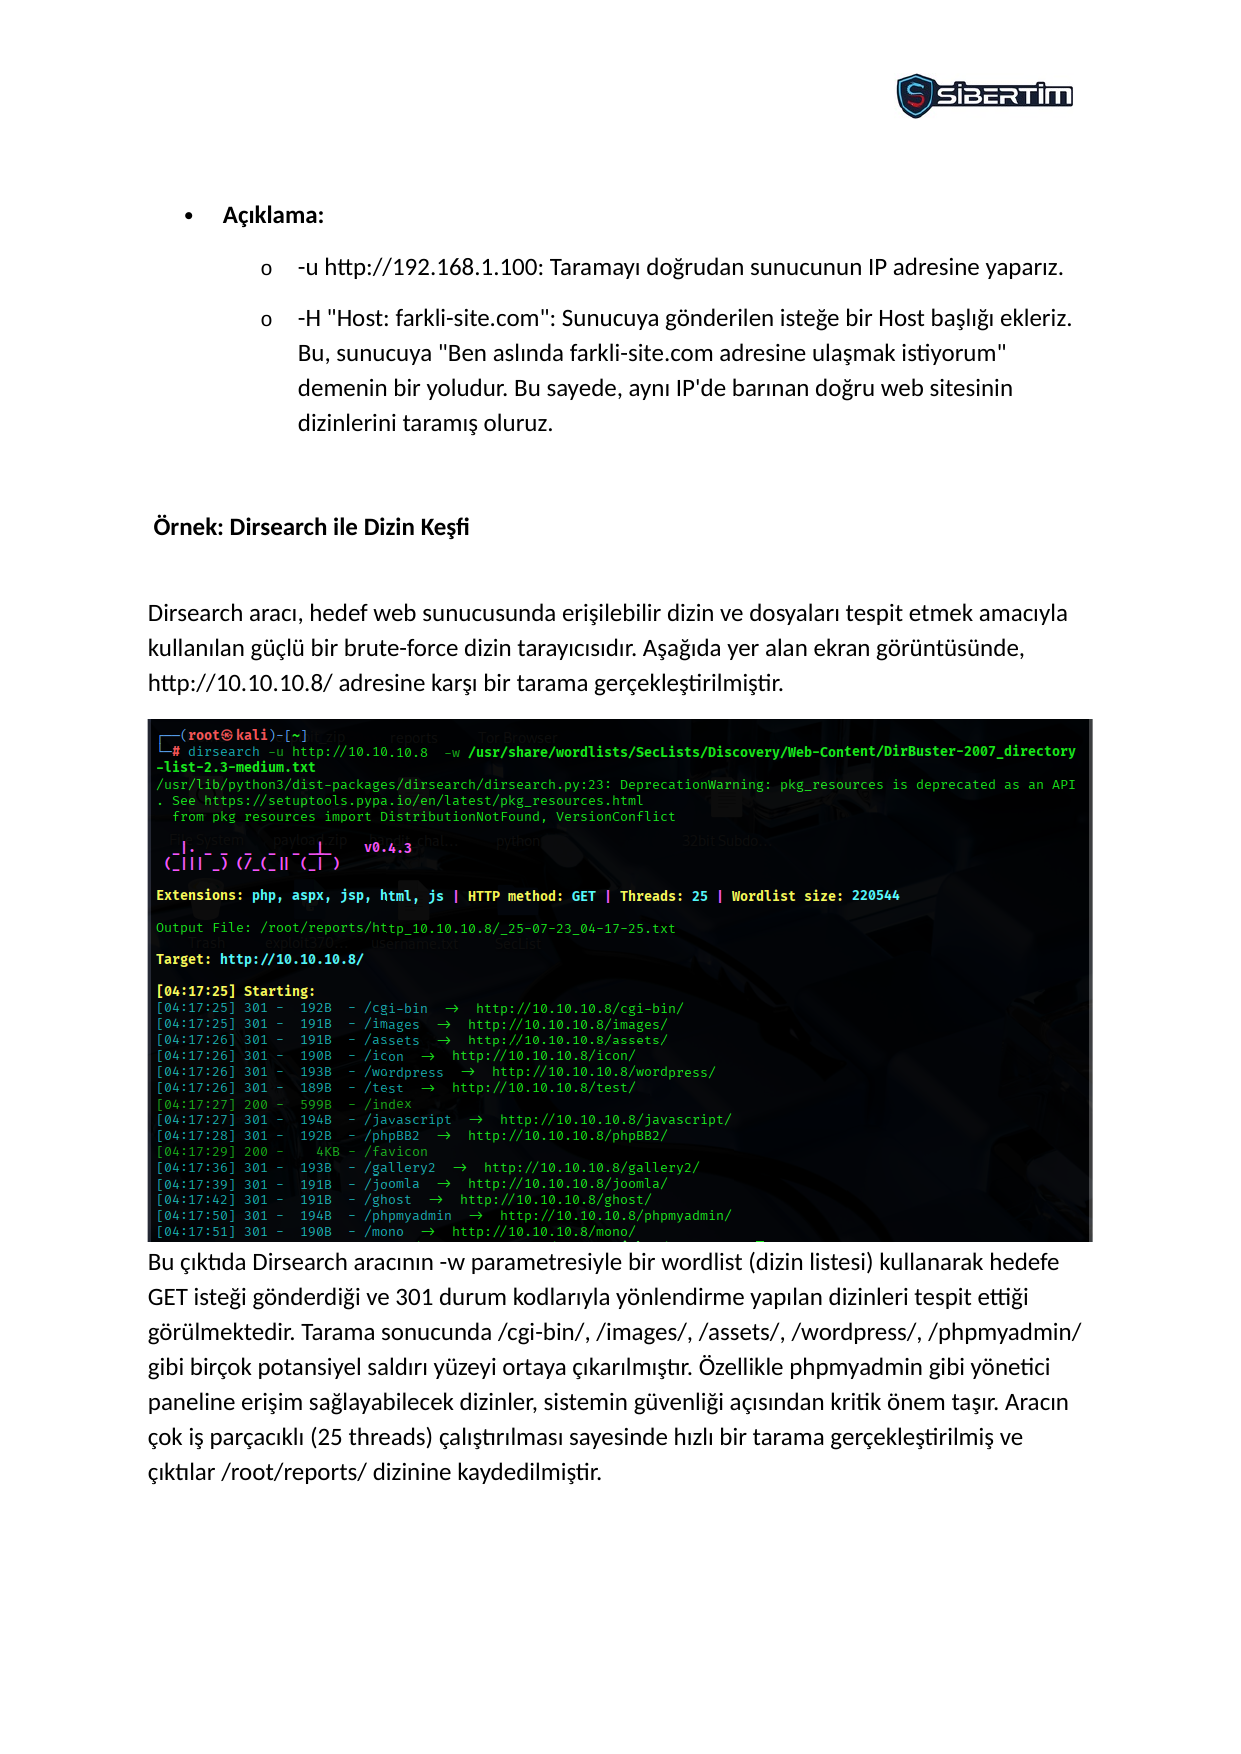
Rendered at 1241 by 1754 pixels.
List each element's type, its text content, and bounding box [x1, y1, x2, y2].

list -H "Host: farkli-site.com": Sunucuya gönderilen isteğe bir Host başlığı ekleriz. Bu, sunucuya "Ben aslında farkli-site.com adresine ulaşmak istiyorum" demenin bir yoludur. Bu sayede, aynı IP'de barınan doğru web sitesinin dizinlerini taramış oluruz. [260, 303, 1093, 438]
text Dirsearch aracı, hedef web sunucusunda erişilebilir dizin ve dosyaları tespit etmek amacıyla kullanılan güçlü bir brute-force dizin tarayıcısıdır. Aşağıda yer alan ekran görüntüsünde, http://10.10.10.8/ adresine karşı bir tarama gerçekleştirilmiştir. [148, 563, 1093, 698]
picture [147, 719, 1093, 1242]
picture [893, 73, 1074, 119]
list Açıklama: [185, 199, 1093, 230]
text Örnek: Dirsearch ile Dizin Keşfi [148, 511, 1093, 541]
list -u http://192.168.1.100: Taramayı doğrudan sunucunun IP adresine yaparız. [260, 251, 1093, 281]
text Bu çıktıda Dirsearch aracının -w parametresiyle bir wordlist (dizin listesi) kullanarak hedefe GET isteği gönderdiği ve 301 durum kodlarıyla yönlendirme yapılan dizinleri tespit ettiği görülmektedir. Tarama sonucunda /cgi-bin/, /images/, /assets/, /wordpress/, /phpmyadmin/ gibi birçok potansiyel saldırı yüzeyi ortaya çıkarılmıştır. Özellikle phpmyadmin gibi yönetici paneline erişim sağlayabilecek dizinler, sistemin güvenliği açısından kritik önem taşır. Aracın çok iş parçacıklı (25 threads) çalıştırılması sayesinde hızlı bir tarama gerçekleştirilmiş ve çıktılar /root/reports/ dizinine kaydedilmiştir. [148, 1242, 1093, 1487]
